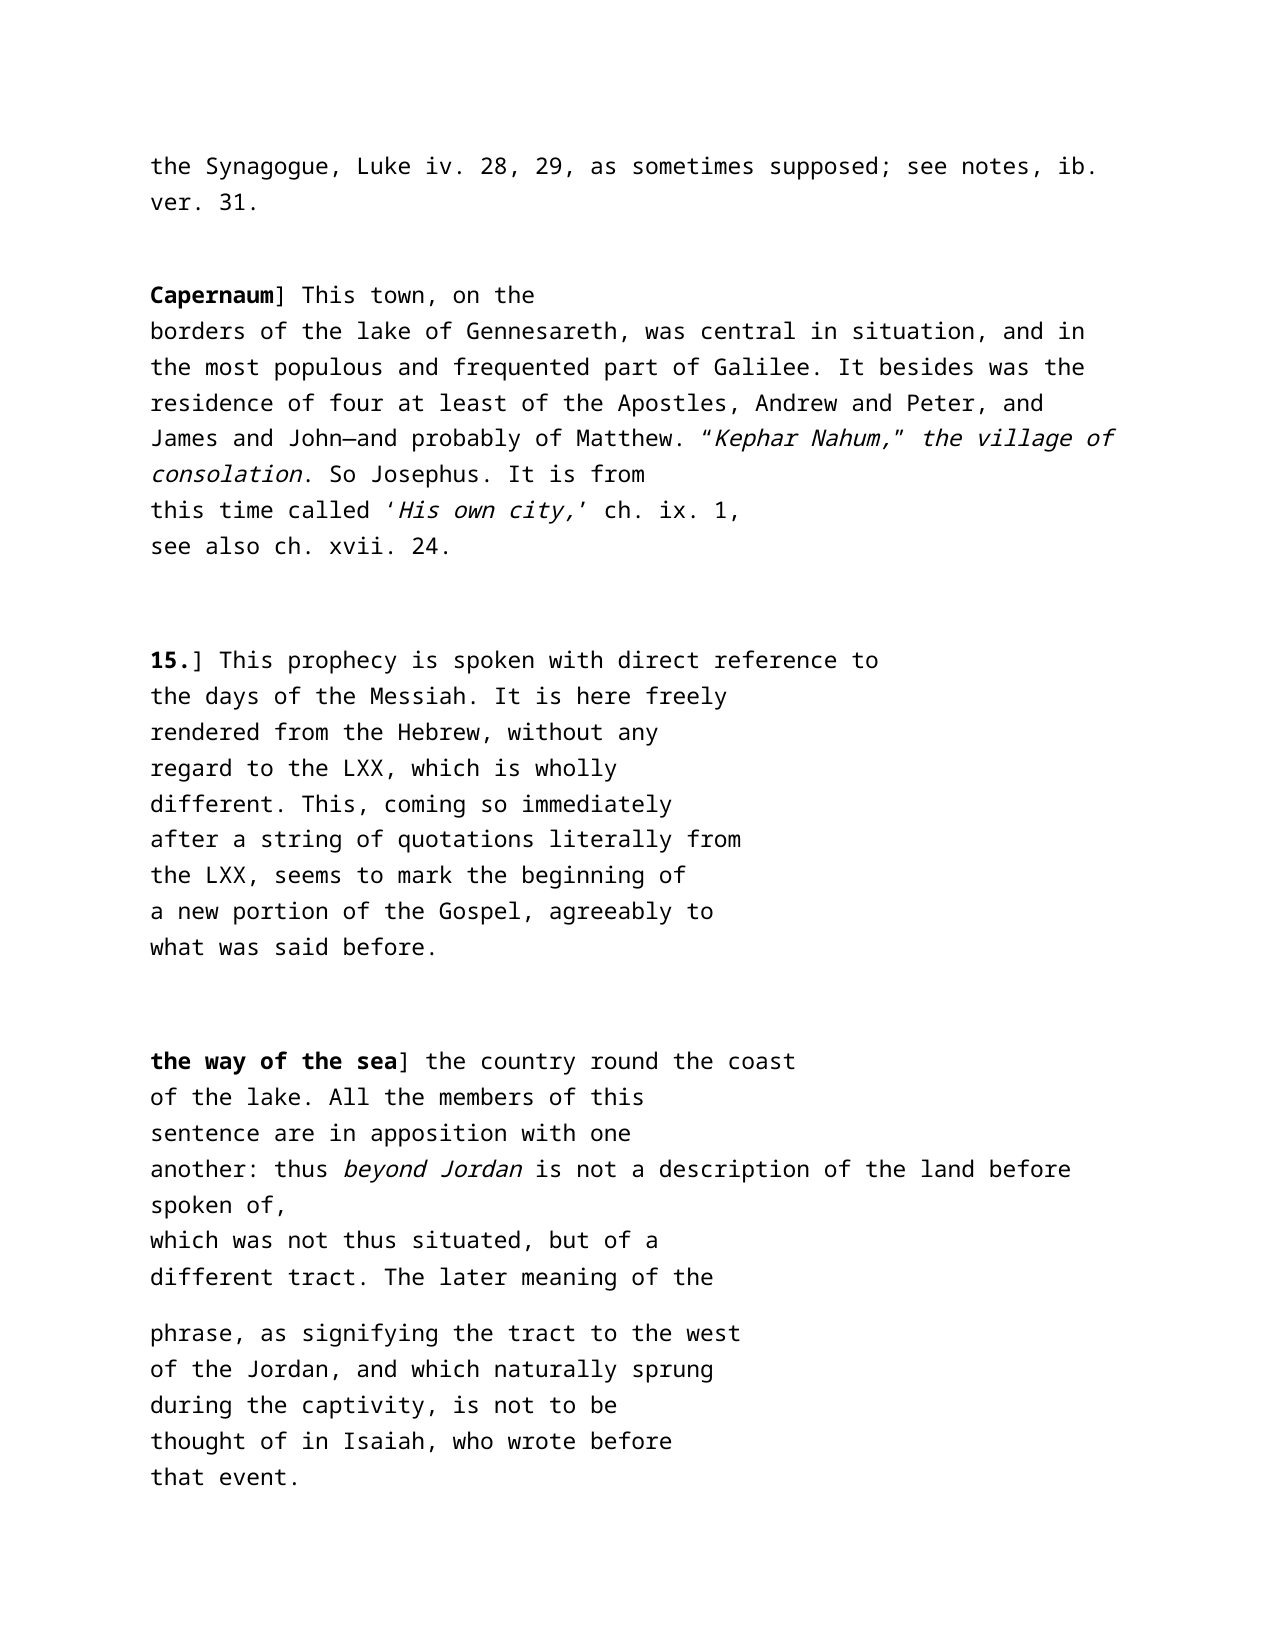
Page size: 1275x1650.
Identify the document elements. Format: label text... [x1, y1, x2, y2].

text 15.] This prophecy is spoken with direct reference to the days of the Messiah. It is here freely rendered from the Hebrew, without any regard to the LXX, which is wholly different. This, coming so immediately after a string of quotations literally from the LXX, seems to mark the beginning of a new portion of the Gospel, agreeably to what was said before. [150, 644, 1125, 962]
text Capernaum] This town, on the borders of the lake of Gennesareth, was central in situation, and in the most populous and frequented part of Galilee. It besides was the residence of four at least of the Apostles, Andrew and Peter, and James and John—and probably of Matthew. “Kephar Nahum,” the village of consolation. So Josephus. It is from this time called ‘His own city,’ ch. ix. 1, see also ch. xvii. 24. [150, 243, 1125, 561]
text the Synagogue, Luke iv. 28, 29, as sometimes supposed; see notes, ib. ver. 31. [150, 150, 1125, 217]
text phrase, as signifying the tract to the west of the Jordan, and which naturally sprung during the captivity, is not to be thought of in Isaiah, who wrote before that event. [150, 1317, 1125, 1492]
text the way of the sea] the country round the coast of the lake. All the members of this sentence are in apposition with one another: thus beyond Jordan is not a description of the land before spoken of, which was not thus situated, but of a different tract. The later meaning of the [150, 1045, 1125, 1292]
